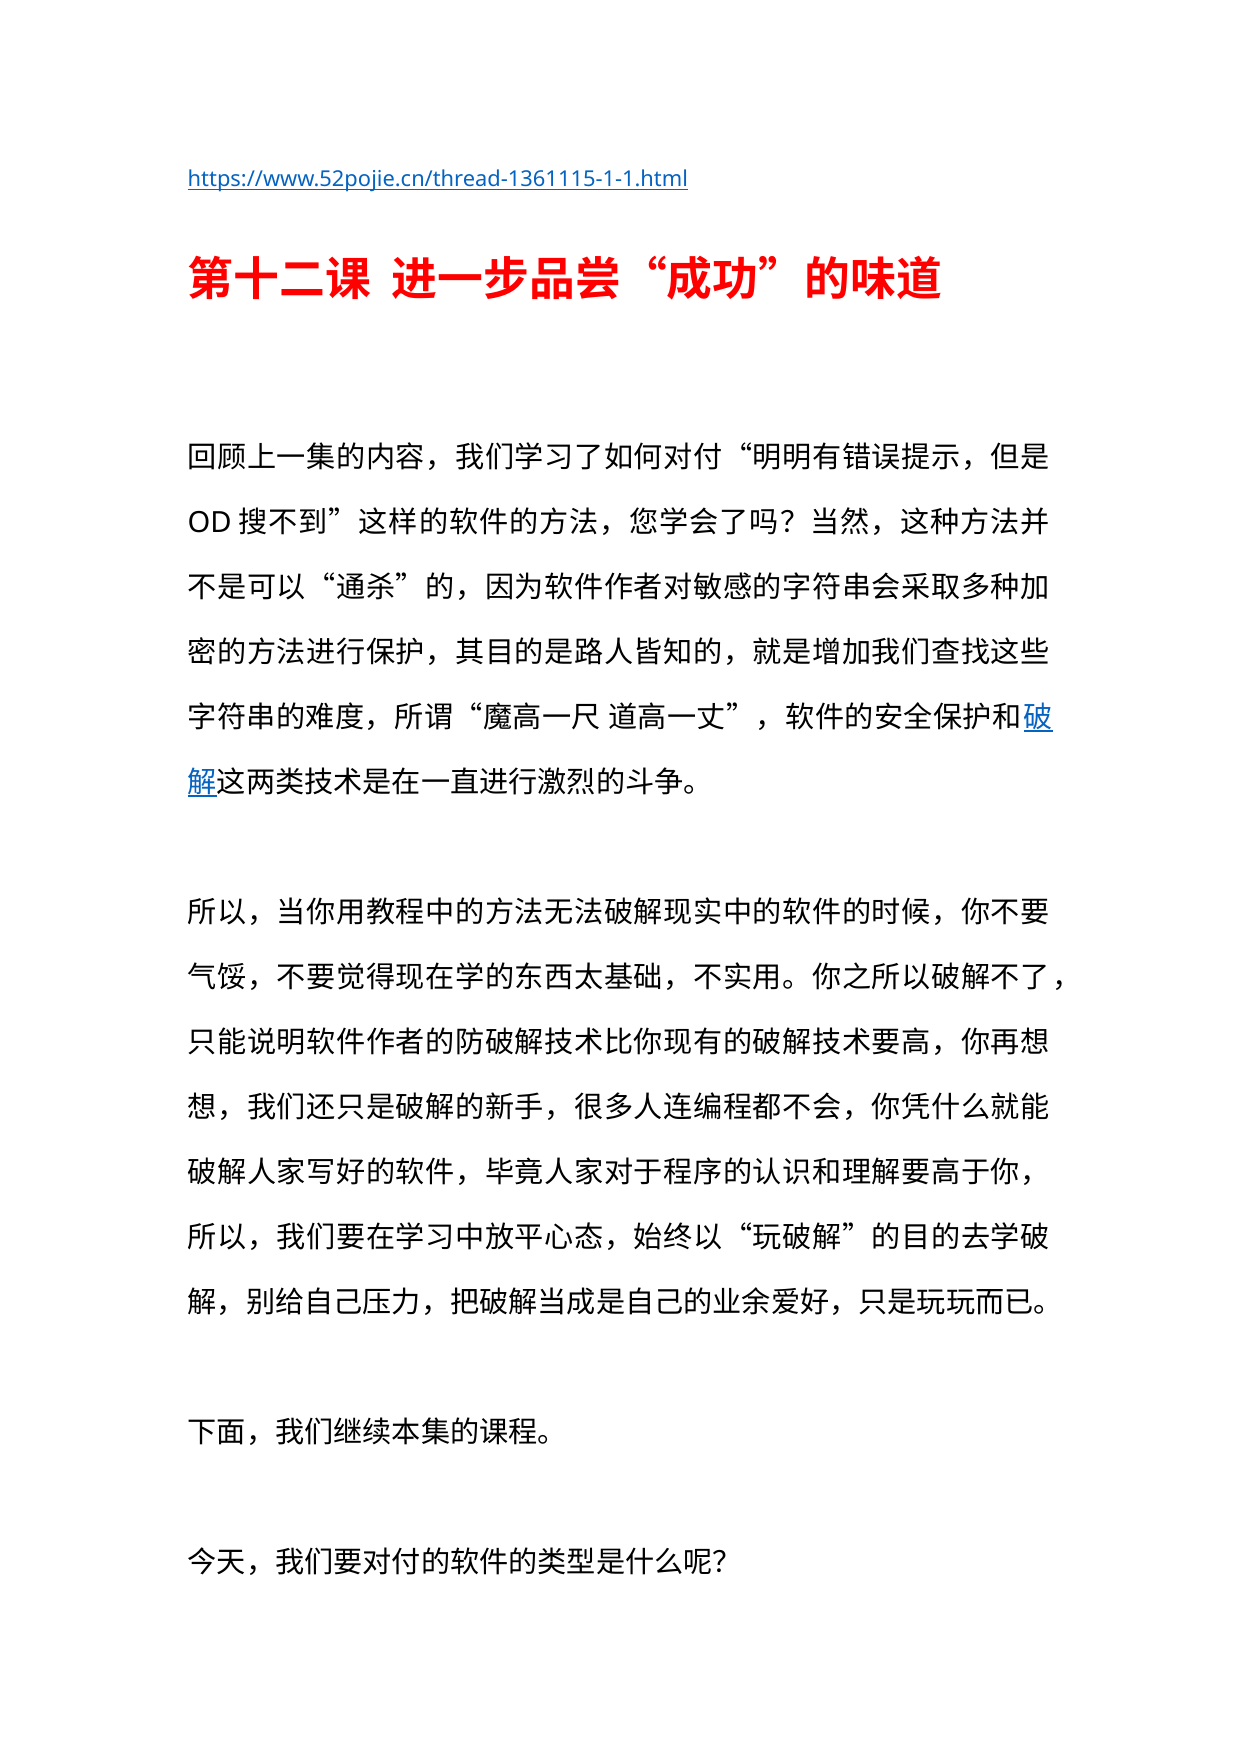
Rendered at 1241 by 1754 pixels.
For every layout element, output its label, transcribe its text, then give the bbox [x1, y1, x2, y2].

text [187, 227, 1053, 1592]
text https://www.52pojie.cn/thread-1361115-1-1.html [187, 162, 1053, 194]
